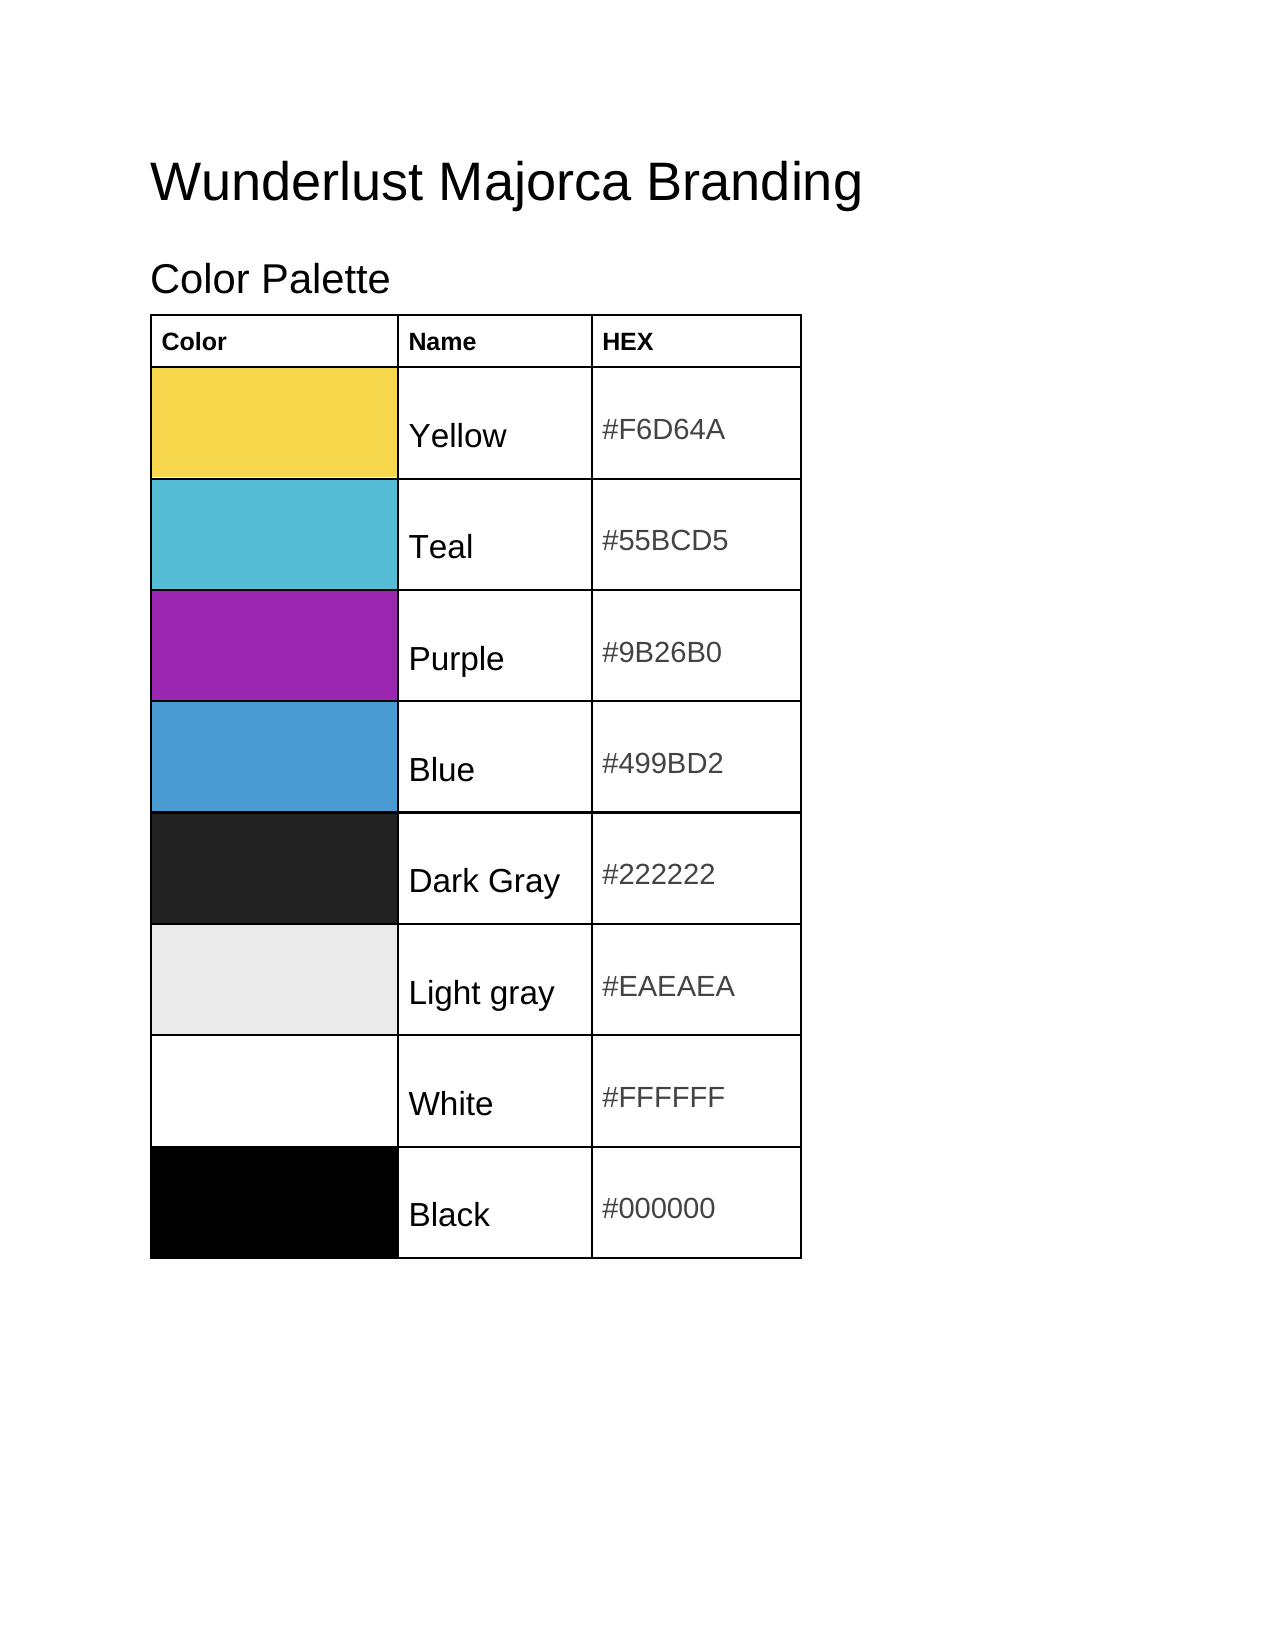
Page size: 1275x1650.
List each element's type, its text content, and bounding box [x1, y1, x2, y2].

table_cell #F6D64A [593, 368, 800, 477]
table_cell White [399, 1036, 591, 1146]
table_cell [152, 480, 397, 589]
table_cell #EAEAEA [593, 925, 800, 1034]
table_cell [152, 1036, 397, 1146]
table_header Name [399, 316, 591, 366]
title Wunderlust Majorca Branding [150, 150, 1125, 212]
table_header HEX [593, 316, 800, 366]
table_cell [152, 814, 397, 923]
table_cell #499BD2 [593, 702, 800, 811]
table_cell [152, 1148, 397, 1257]
table_cell #FFFFFF [593, 1036, 800, 1146]
table_cell Teal [399, 480, 591, 589]
table_cell [152, 591, 397, 700]
table_cell [152, 368, 397, 477]
table_cell #000000 [593, 1148, 800, 1257]
table_cell Yellow [399, 368, 591, 477]
table_cell Dark Gray [399, 814, 591, 923]
table_cell #9B26B0 [593, 591, 800, 700]
subtitle Color Palette [150, 254, 1125, 302]
table_cell Blue [399, 702, 591, 811]
table_cell #222222 [593, 814, 800, 923]
table_cell #55BCD5 [593, 480, 800, 589]
table_cell Purple [399, 591, 591, 700]
table_cell Light gray [399, 925, 591, 1034]
table_header Color [152, 316, 397, 366]
table_cell Black [399, 1148, 591, 1257]
table_cell [152, 702, 397, 811]
table_cell [152, 925, 397, 1034]
